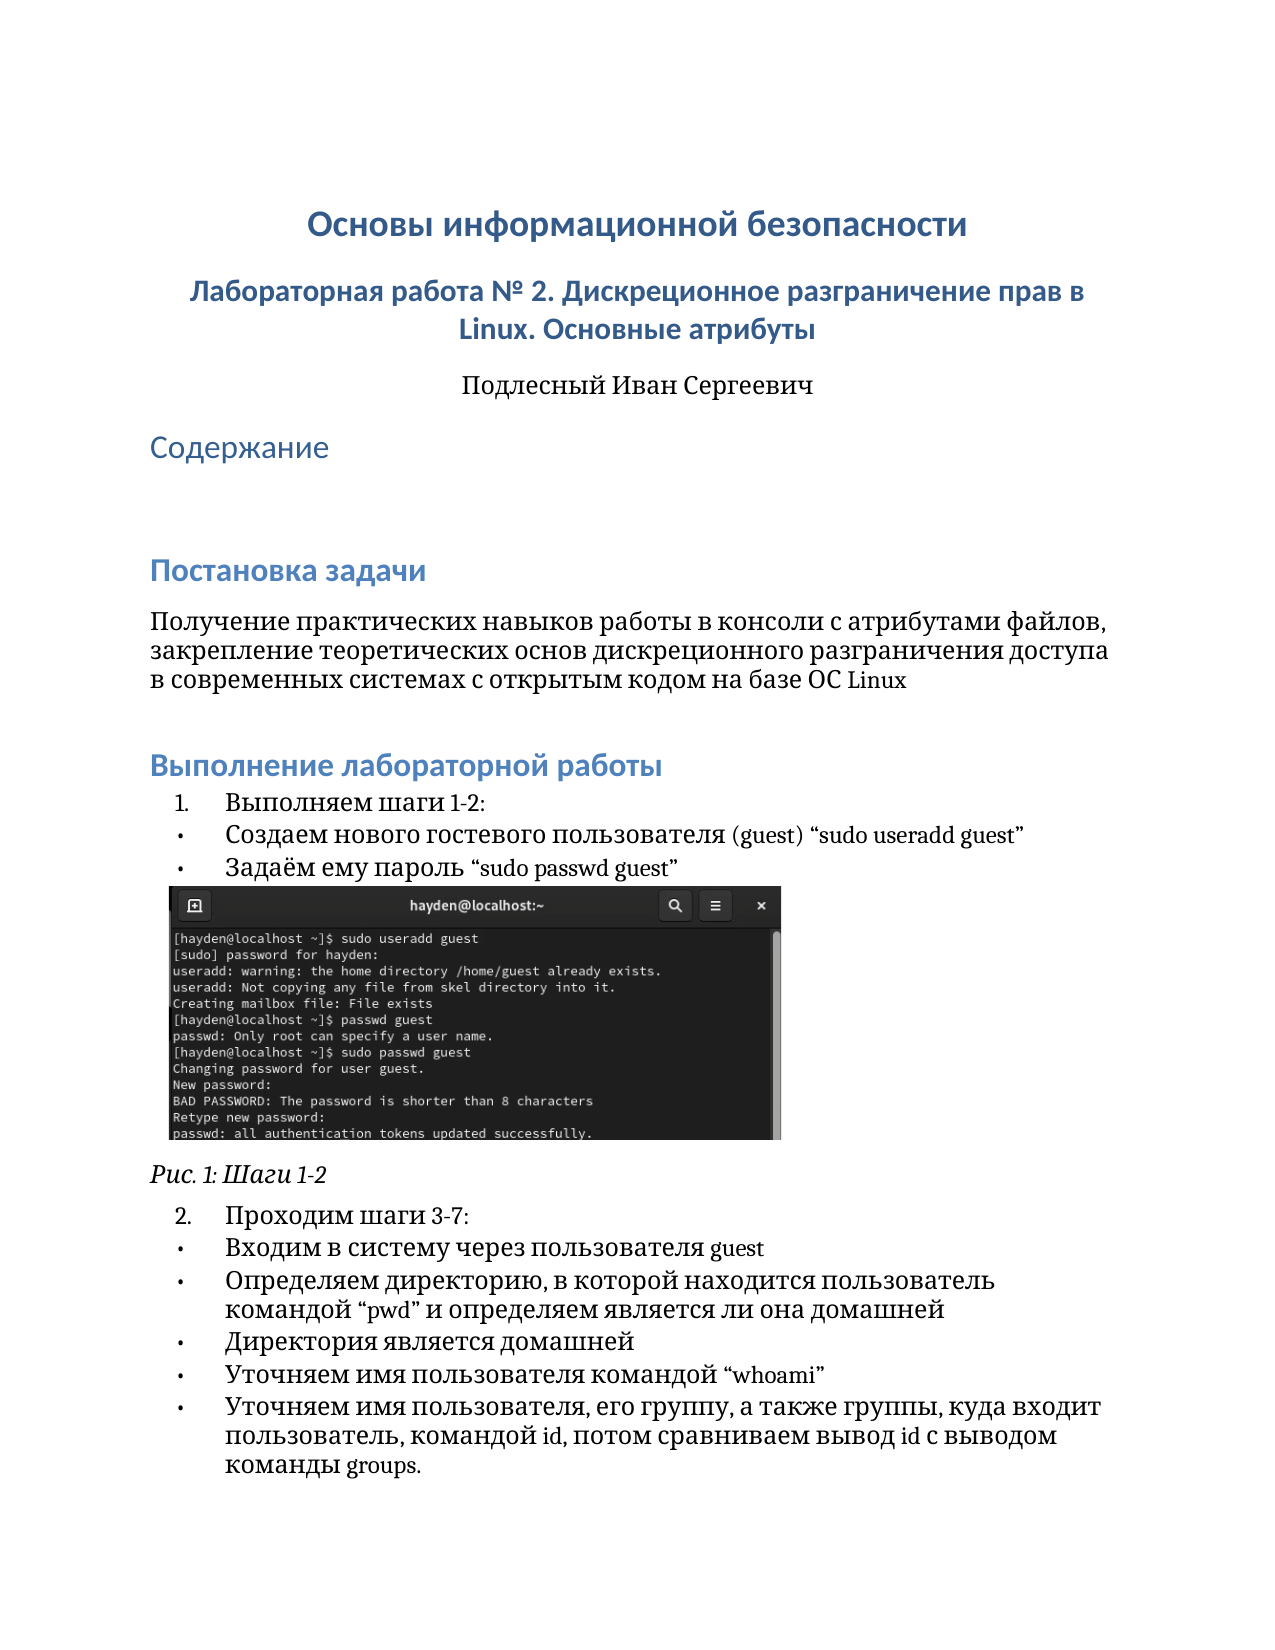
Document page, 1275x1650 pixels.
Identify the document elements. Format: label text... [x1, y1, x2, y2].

list Директория является домашней [175, 1328, 1125, 1357]
list Проходим шаги 3-7: [175, 1202, 1125, 1231]
title Основы информационной безопасности [150, 200, 1125, 246]
list Выполняем шаги 1-2: [175, 789, 1125, 817]
list Уточняем имя пользователя командой “whoami” [175, 1361, 1125, 1389]
text Получение практических навыков работы в консоли с атрибутами файлов, закрепление теоретических основ дискреционного разграничения доступа в современных системах с открытым кодом на базе ОС Linux [150, 608, 1125, 694]
list Определяем директорию, в которой находится пользователь командой “pwd” и определяем является ли она домашней [175, 1267, 1125, 1324]
text Рис. 1: Шаги 1-2 [150, 1161, 1125, 1189]
list Задаём ему пароль “sudo passwd guest” [175, 854, 1125, 882]
list Создаем нового гостевого пользователя (guest) “sudo useradd guest” [175, 821, 1125, 850]
text Подлесный Иван Сергеевич [150, 372, 1125, 401]
list Уточняем имя пользователя, его группу, а также группы, куда входит пользователь, командой id, потом сравниваем вывод id с выводом команды groups. [175, 1393, 1125, 1479]
list Входим в систему через пользователя guest [175, 1234, 1125, 1263]
subtitle Выполнение лабораторной работы [150, 744, 1125, 785]
picture [168, 886, 782, 1140]
subtitle Лабораторная работа № 2. Дискреционное разграничение прав в Linux. Основные атрибуты [150, 271, 1125, 347]
subtitle Постановка задачи [150, 548, 1125, 589]
